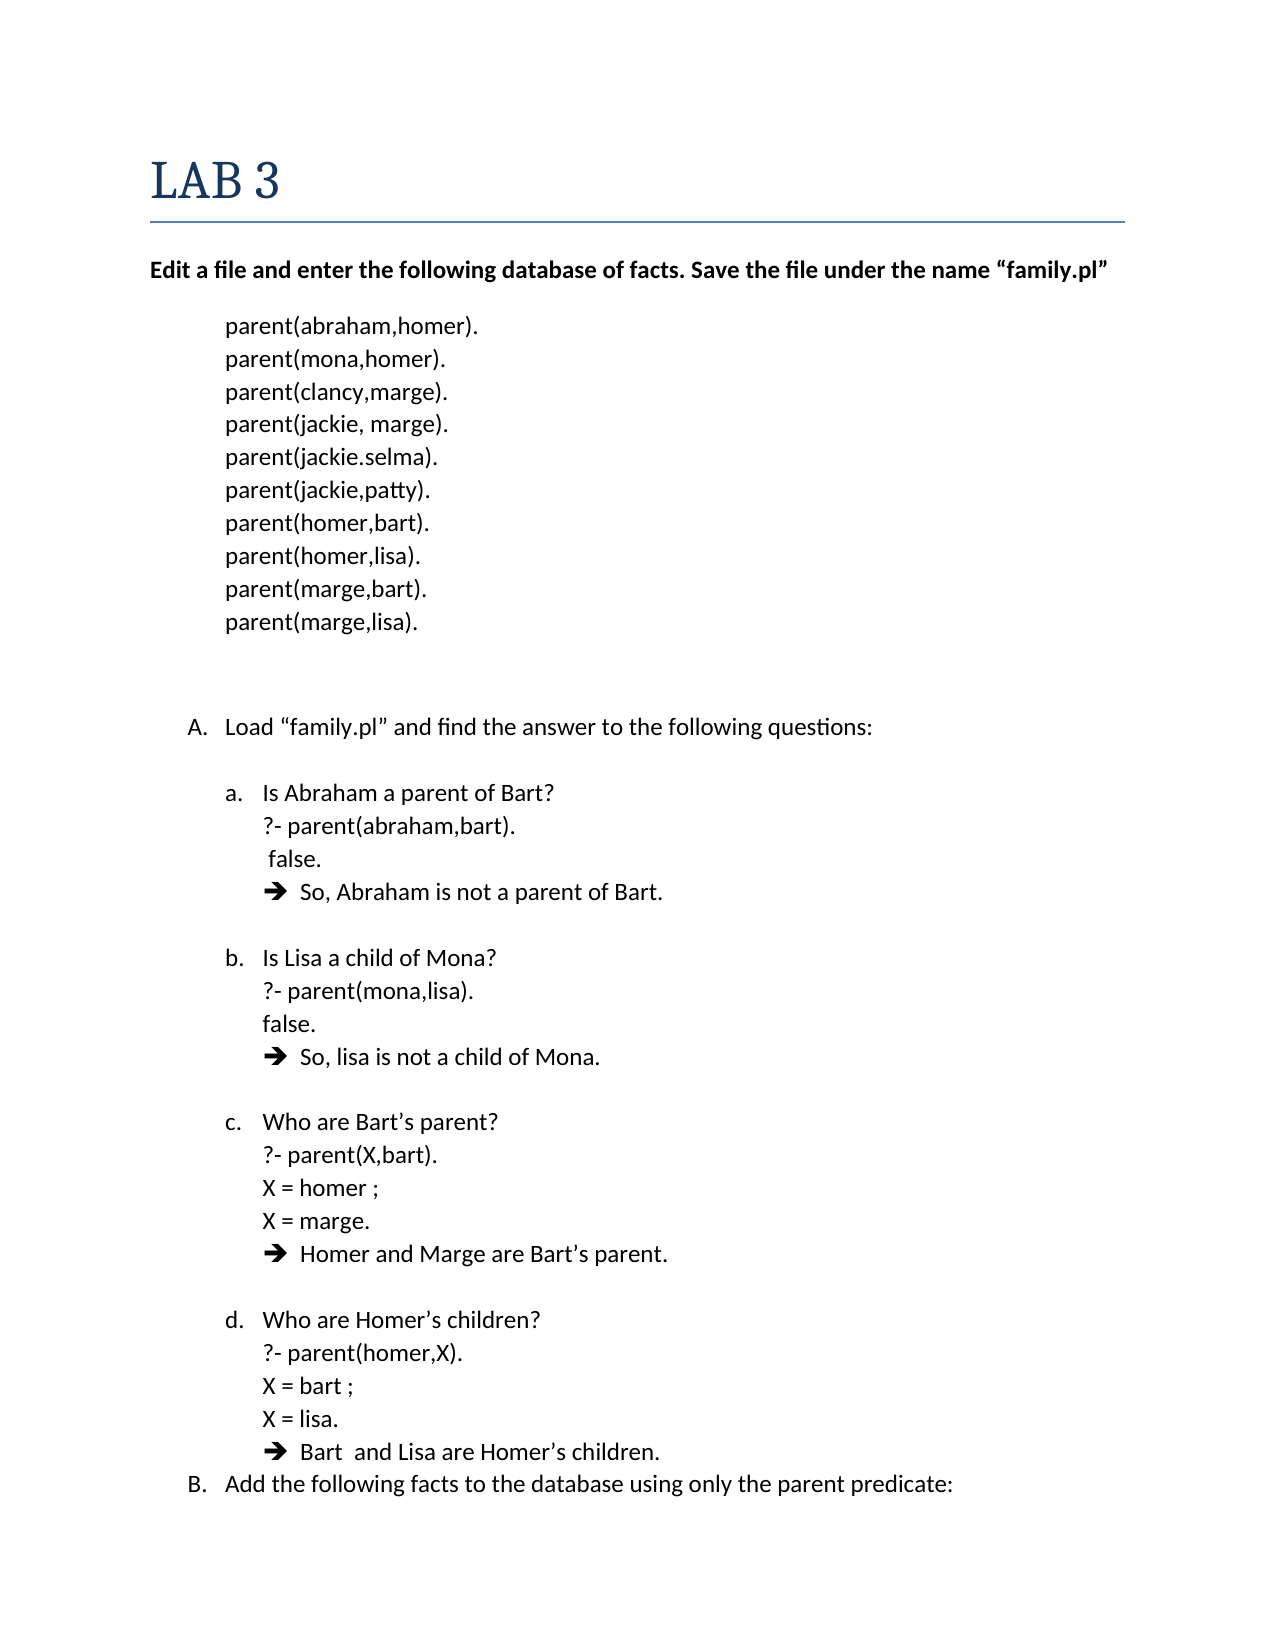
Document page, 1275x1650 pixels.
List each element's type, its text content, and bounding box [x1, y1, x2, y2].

list false. [262, 1008, 1125, 1038]
list ?- parent(mona,lisa). [262, 975, 1125, 1005]
list parent(abraham,homer). [225, 310, 1125, 340]
list Add the following facts to the database using only the parent predicate: [187, 1468, 1125, 1499]
list parent(homer,lisa). [225, 540, 1125, 571]
list Homer and Marge are Bart’s parent. [262, 1238, 1125, 1269]
list ?- parent(X,bart). [262, 1139, 1125, 1170]
list So, Abraham is not a parent of Bart. [262, 876, 1125, 907]
list So, lisa is not a child of Mona. [262, 1041, 1125, 1071]
list X = bart ; [262, 1370, 1125, 1400]
text Edit a ﬁle and enter the following database of facts. Save the ﬁle under the name “family.pl” [150, 254, 1125, 284]
list X = homer ; [262, 1172, 1125, 1203]
list Bart and Lisa are Homer’s children. [262, 1436, 1125, 1466]
list Load “family.pl” and ﬁnd the answer to the following questions: [187, 711, 1125, 742]
list Who are Bart’s parent? [225, 1106, 1125, 1137]
list parent(marge,lisa). [225, 606, 1125, 637]
list parent(jackie,patty). [225, 474, 1125, 505]
list parent(clancy,marge). [225, 376, 1125, 406]
list parent(homer,bart). [225, 507, 1125, 538]
list parent(jackie.selma). [225, 441, 1125, 472]
list ?- parent(homer,X). [262, 1337, 1125, 1367]
list parent(jackie, marge). [225, 408, 1125, 439]
list X = lisa. [262, 1403, 1125, 1433]
title LAB 3 [150, 150, 1125, 221]
list Is Lisa a child of Mona? [225, 942, 1125, 972]
list Who are Homer’s children? [225, 1304, 1125, 1334]
list Is Abraham a parent of Bart? ?- parent(abraham,bart). false. [225, 777, 1125, 874]
list X = marge. [262, 1205, 1125, 1236]
list parent(marge,bart). [225, 573, 1125, 604]
list parent(mona,homer). [225, 343, 1125, 373]
